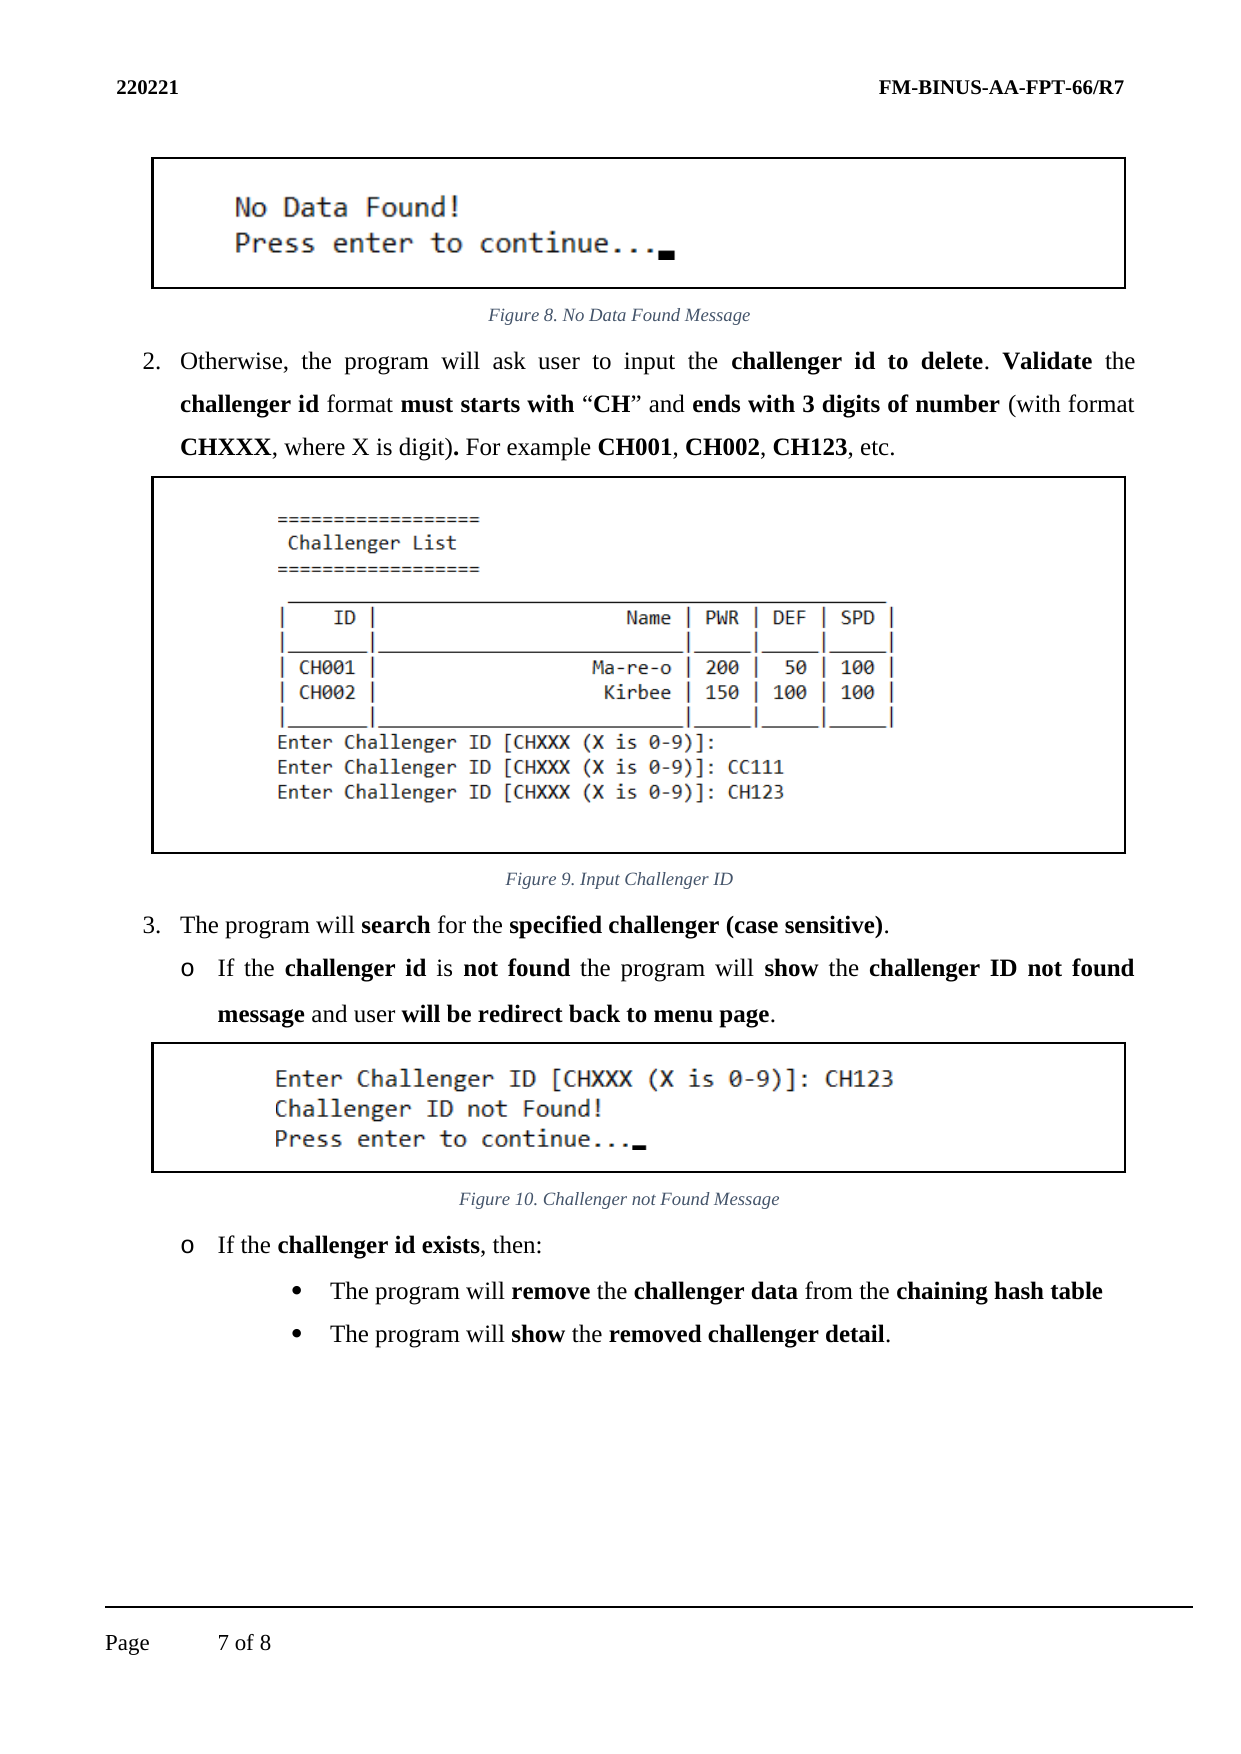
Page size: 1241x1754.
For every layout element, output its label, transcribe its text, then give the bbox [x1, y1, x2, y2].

list Otherwise, the program will ask user to input the challenger id to delete. Validate the challenger id format must starts with “CH” and ends with 3 digits of number (with format CHXXX, where X is digit). For example CH001, CH002, CH123, etc. [142, 346, 1135, 461]
list If the challenger id is not found the program will show the challenger ID not found message and user will be redirect back to menu page. [180, 953, 1135, 1027]
picture [278, 511, 990, 805]
list The program will show the removed challenger detail. [292, 1319, 1135, 1348]
list If the challenger id exists, then: [180, 1230, 1135, 1261]
picture [276, 1066, 1009, 1150]
text Figure 9. Input Challenger ID [105, 868, 1135, 889]
picture [235, 185, 733, 260]
list The program will remove the challenger data from the chaining hash table [292, 1276, 1135, 1305]
list The program will search for the specified challenger (case sensitive). [142, 910, 1135, 939]
text Figure 8. No Data Found Message [105, 304, 1135, 325]
text Figure 10. Challenger not Found Message [105, 1187, 1135, 1209]
